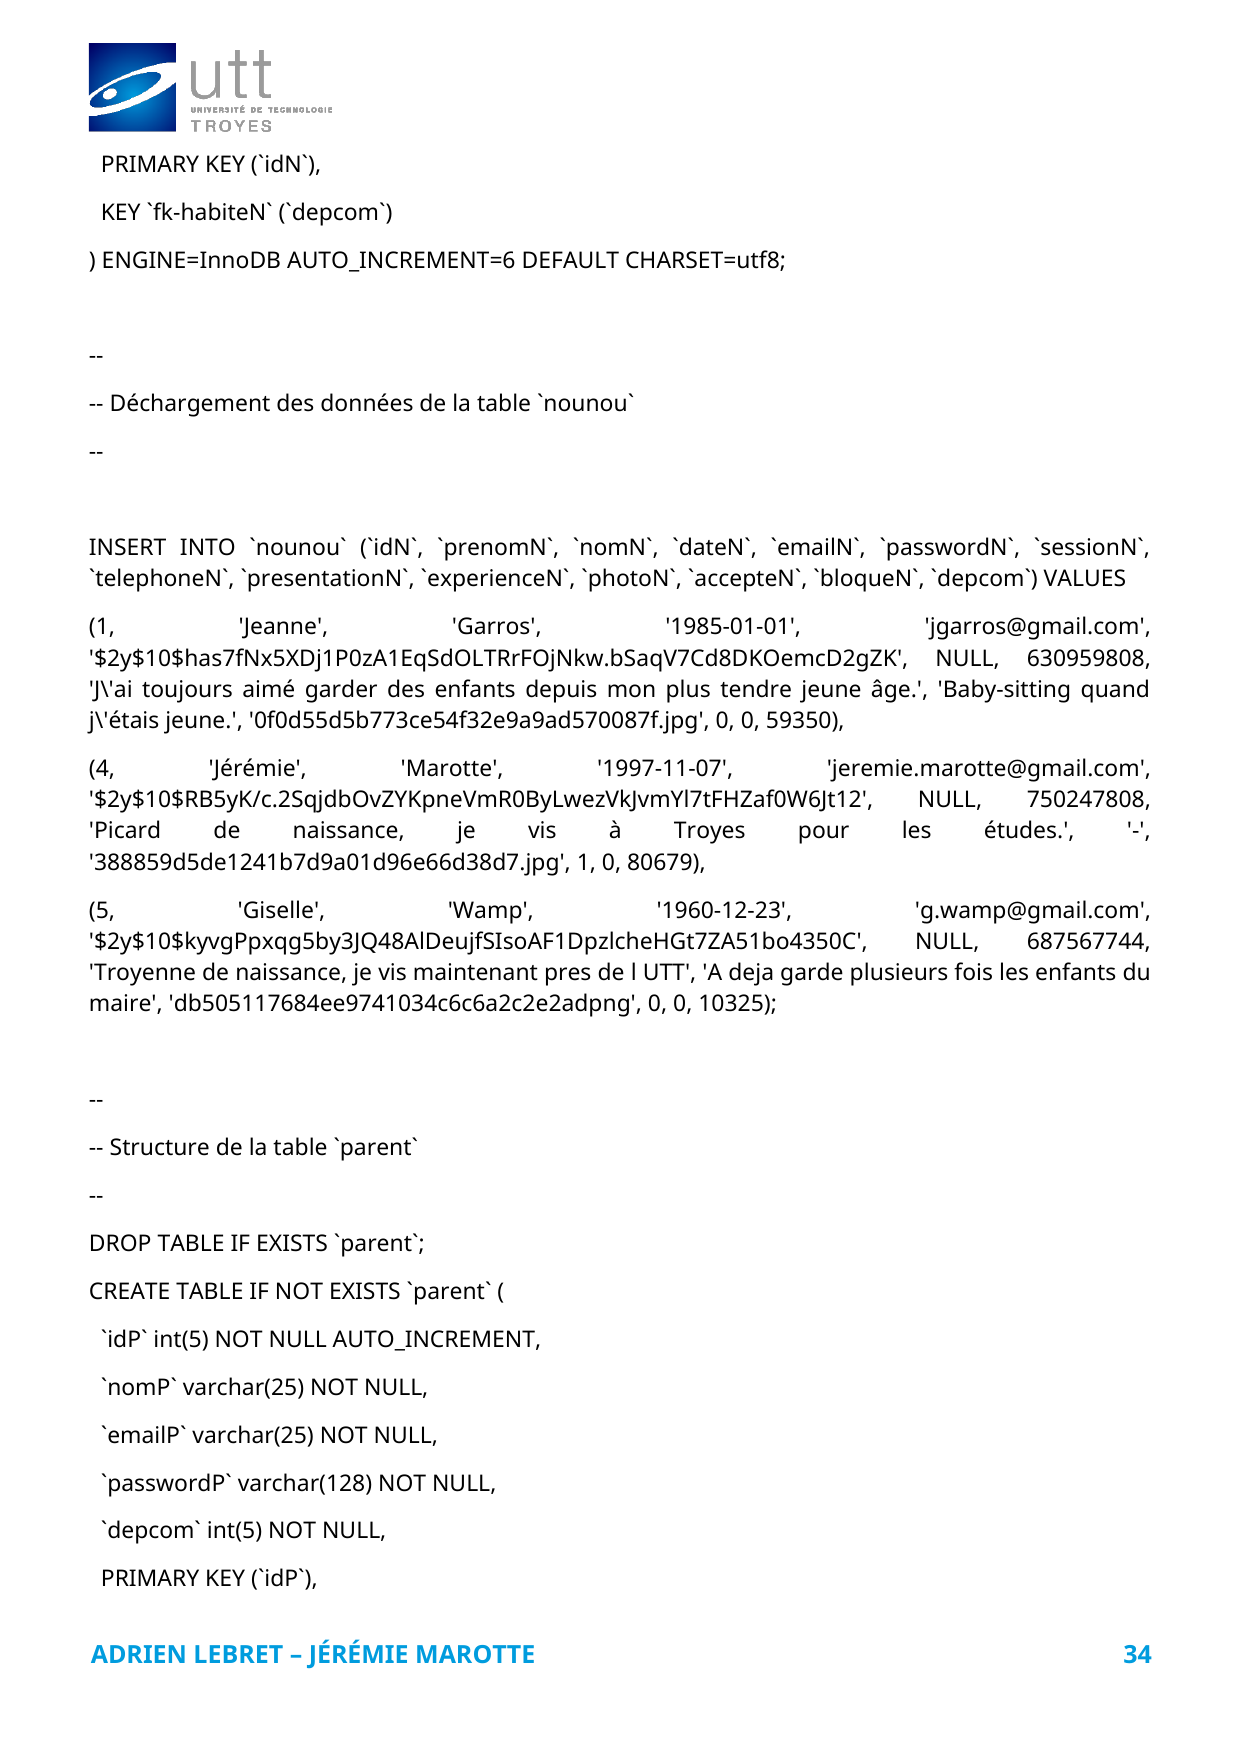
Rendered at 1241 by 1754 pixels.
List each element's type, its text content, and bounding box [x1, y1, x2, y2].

text `emailP` varchar(25) NOT NULL, [89, 1418, 1152, 1450]
text `idP` int(5) NOT NULL AUTO_INCREMENT, [89, 1323, 1152, 1354]
text -- Déchargement des données de la table `nounou` [89, 387, 1152, 418]
text `passwordP` varchar(128) NOT NULL, [89, 1466, 1152, 1498]
text (5, 'Giselle', 'Wamp', '1960-12-23', 'g.wamp@gmail.com', '$2y$10$kyvgPpxqg5by3JQ48AlDeujfSIsoAF1DpzlcheHGt7ZA51bo4350C', NULL, 687567744, 'Troyenne de naissance, je vis maintenant pres de l UTT', 'A deja garde plusieurs fois les enfants du maire', 'db505117684ee9741034c6c6a2c2e2adpng', 0, 0, 10325); [89, 893, 1152, 1018]
text (4, 'Jérémie', 'Marotte', '1997-11-07', 'jeremie.marotte@gmail.com', '$2y$10$RB5yK/c.2SqjdbOvZYKpneVmR0ByLwezVkJvmYl7tFHZaf0W6Jt12', NULL, 750247808, 'Picard de naissance, je vis à Troyes pour les études.', '-', '388859d5de1241b7d9a01d96e66d38d7.jpg', 1, 0, 80679), [89, 752, 1152, 877]
text -- [89, 435, 1152, 466]
text `nomP` varchar(25) NOT NULL, [89, 1371, 1152, 1402]
text ) ENGINE=InnoDB AUTO_INCREMENT=6 DEFAULT CHARSET=utf8; [89, 243, 1152, 275]
text -- [89, 1083, 1152, 1114]
text `depcom` int(5) NOT NULL, [89, 1514, 1152, 1546]
text PRIMARY KEY (`idP`), [89, 1562, 1152, 1593]
text (1, 'Jeanne', 'Garros', '1985-01-01', 'jgarros@gmail.com', '$2y$10$has7fNx5XDj1P0zA1EqSdOLTRrFOjNkw.bSaqV7Cd8DKOemcD2gZK', NULL, 630959808, 'J\'ai toujours aimé garder des enfants depuis mon plus tendre jeune âge.', 'Baby-sitting quand j\'étais jeune.', '0f0d55d5b773ce54f32e9a9ad570087f.jpg', 0, 0, 59350), [89, 610, 1152, 735]
picture [88, 43, 332, 132]
text DROP TABLE IF EXISTS `parent`; [89, 1227, 1152, 1258]
text -- [89, 339, 1152, 371]
text KEY `fk-habiteN` (`depcom`) [89, 196, 1152, 227]
text -- [89, 1179, 1152, 1210]
text CREATE TABLE IF NOT EXISTS `parent` ( [89, 1275, 1152, 1306]
text -- Structure de la table `parent` [89, 1131, 1152, 1162]
text INSERT INTO `nounou` (`idN`, `prenomN`, `nomN`, `dateN`, `emailN`, `passwordN`, `sessionN`, `telephoneN`, `presentationN`, `experienceN`, `photoN`, `accepteN`, `bloqueN`, `depcom`) VALUES [89, 531, 1152, 593]
text PRIMARY KEY (`idN`), [89, 148, 1152, 179]
